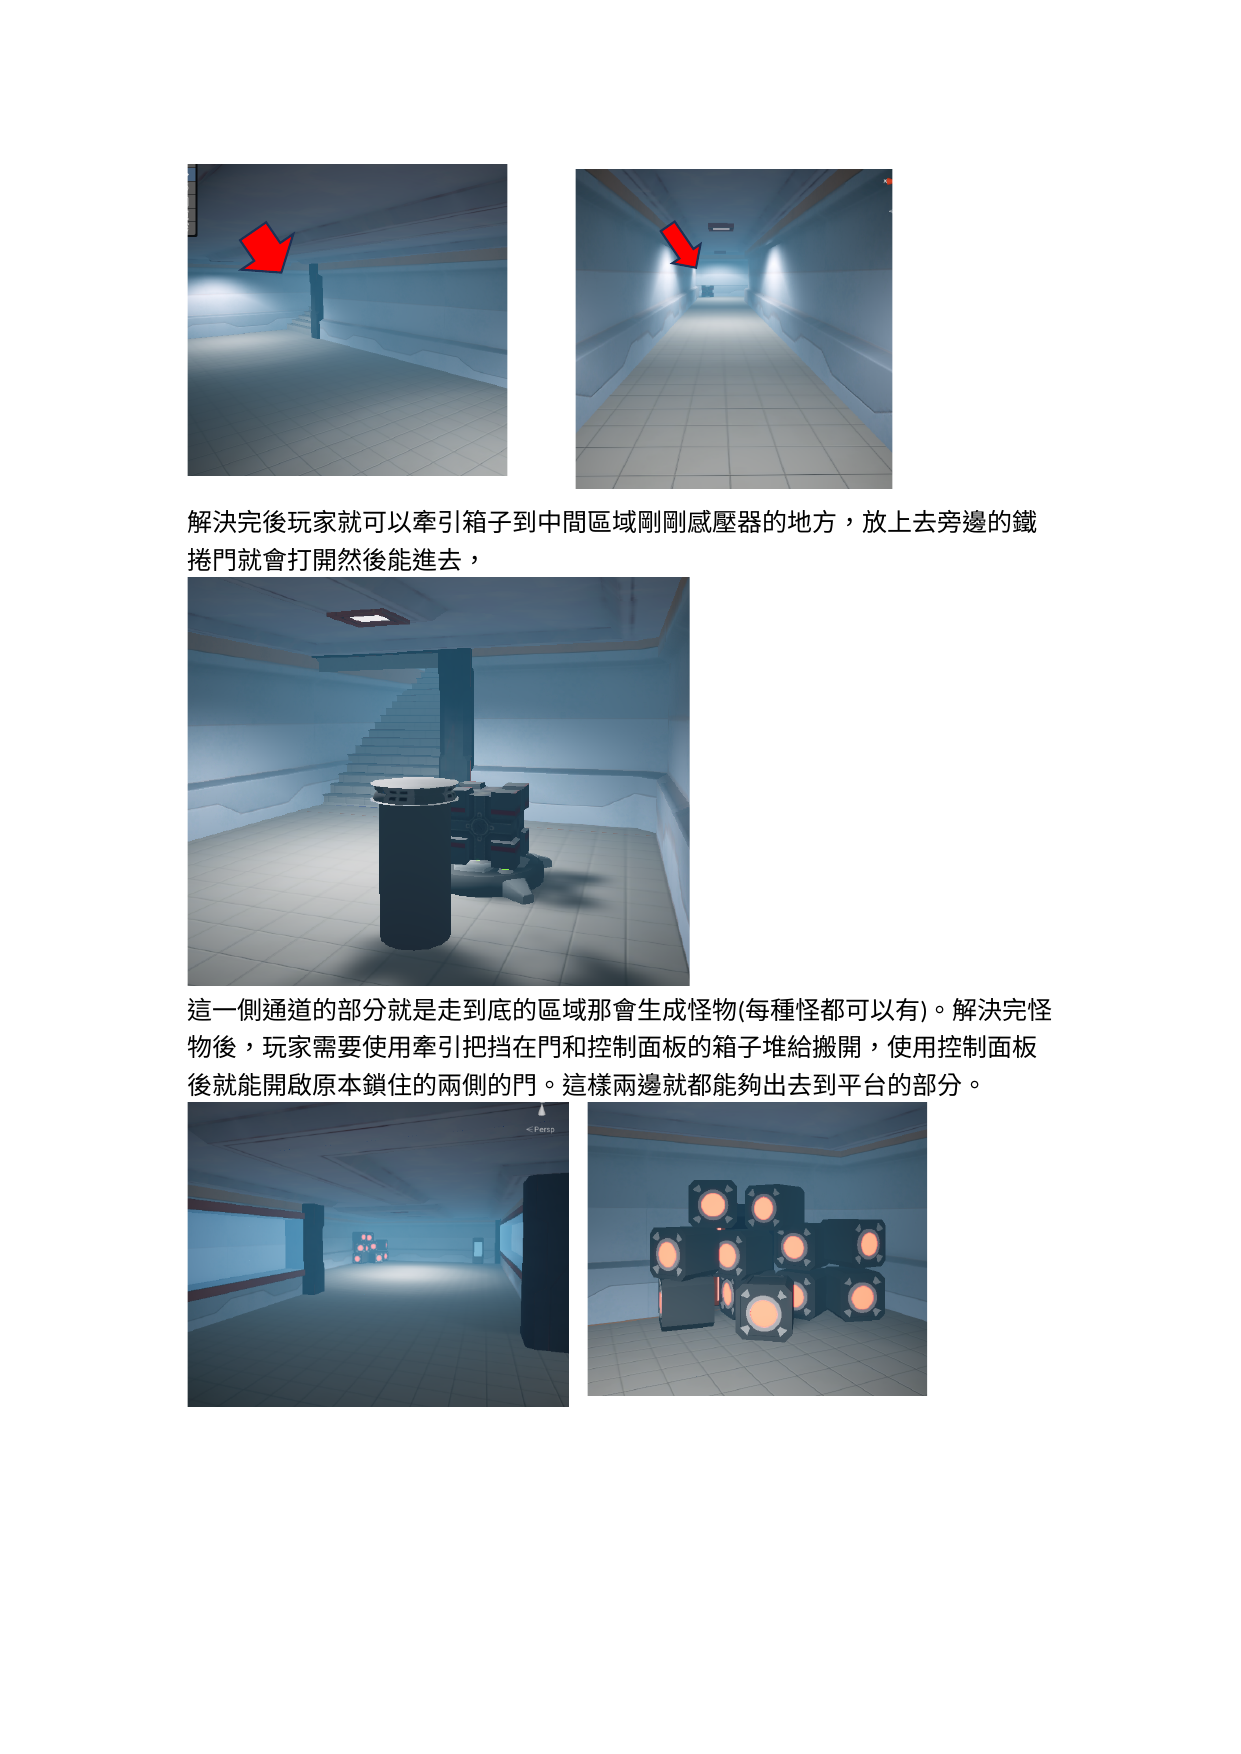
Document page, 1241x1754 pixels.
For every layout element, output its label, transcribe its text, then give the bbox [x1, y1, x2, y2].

picture [187, 577, 690, 986]
picture [187, 164, 508, 476]
text 這一側通道的部分就是走到底的區域那會生成怪物(每種怪都可以有)。解決完怪物後，玩家需要使用牽引把挡在門和控制面板的箱子堆給搬開，使用控制面板後就能開啟原本鎖住的兩側的門。這樣兩邊就都能夠出去到平台的部分。 [187, 989, 1053, 1102]
picture [575, 169, 893, 489]
picture [587, 1102, 928, 1396]
picture [187, 1102, 569, 1407]
